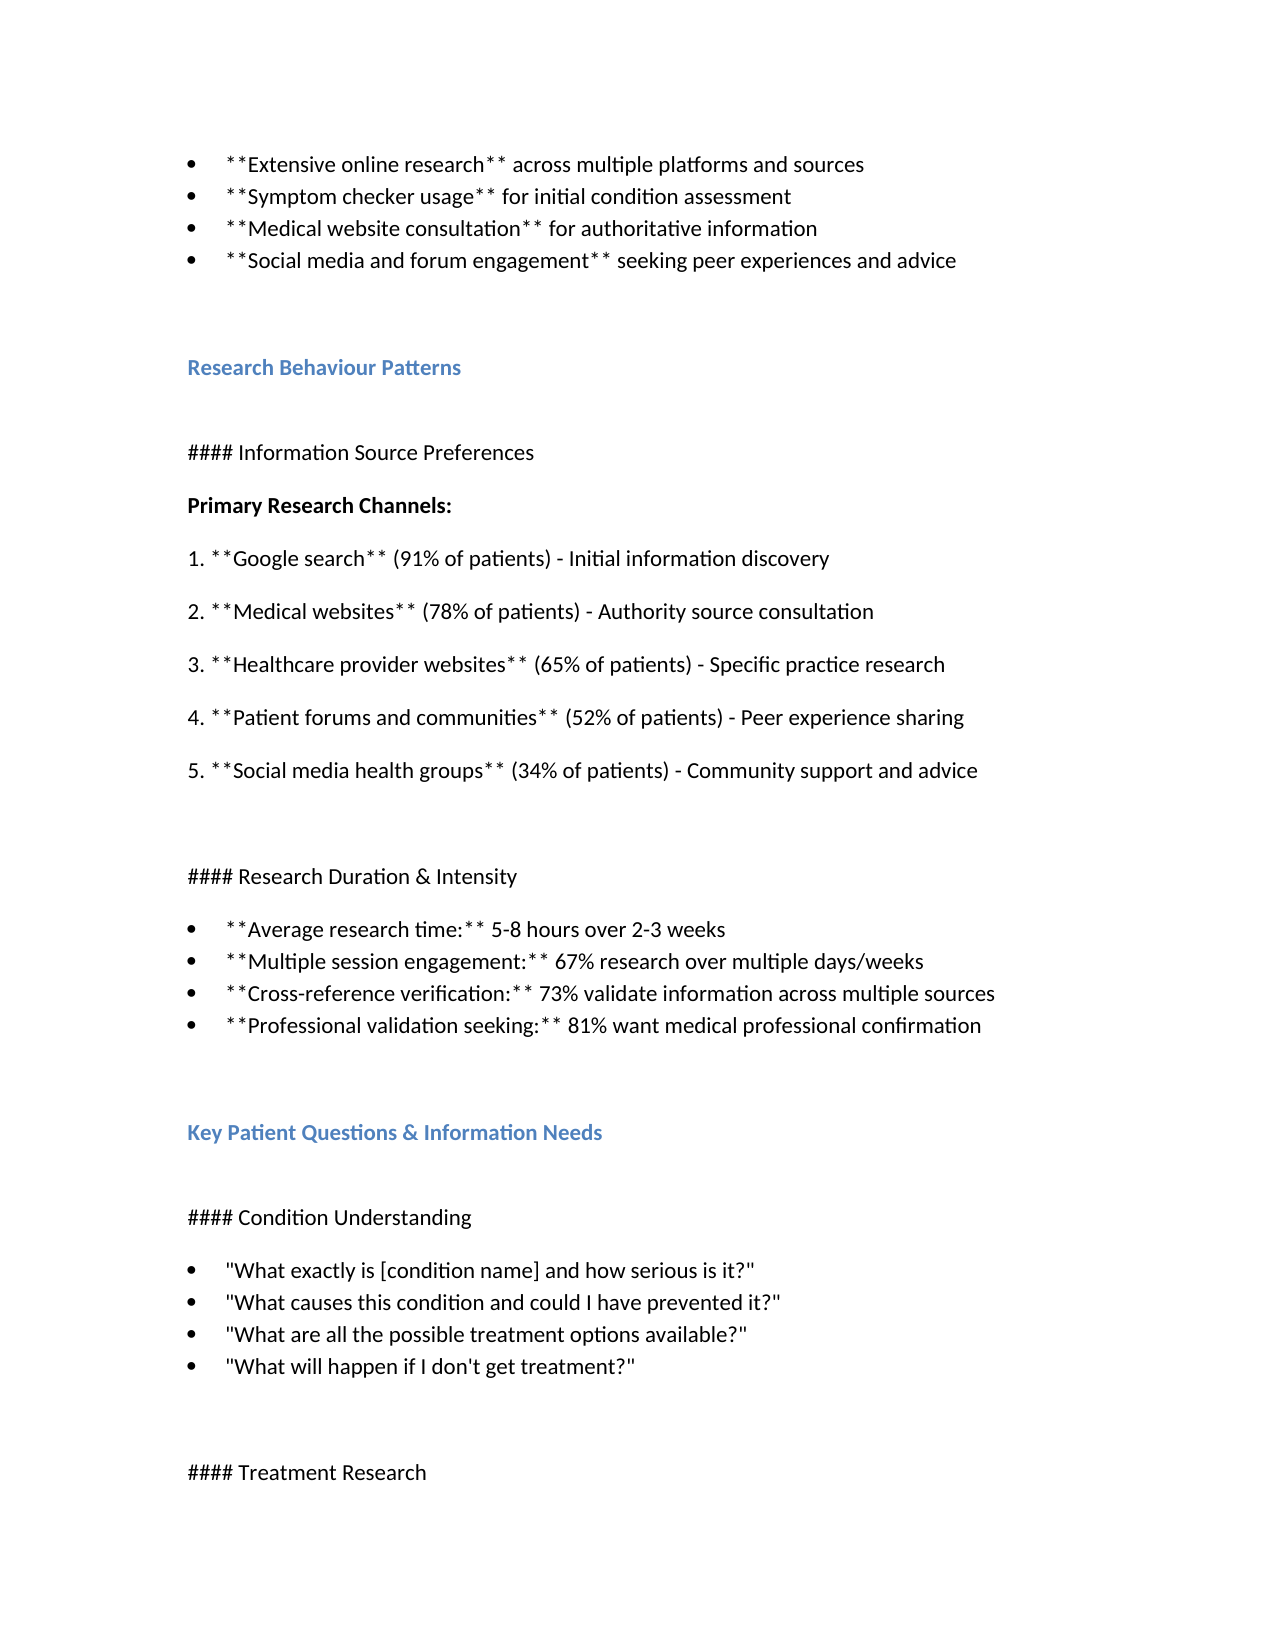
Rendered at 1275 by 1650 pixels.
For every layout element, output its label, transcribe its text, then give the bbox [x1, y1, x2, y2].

list **Social media and forum engagement** seeking peer experiences and advice [187, 247, 1087, 274]
list **Medical website consultation** for authoritative information [187, 214, 1087, 242]
list "What exactly is [condition name] and how serious is it?" [187, 1256, 1087, 1284]
text 1. **Google search** (91% of patients) - Initial information discovery [187, 544, 1087, 572]
list "What causes this condition and could I have prevented it?" [187, 1288, 1087, 1316]
text 5. **Social media health groups** (34% of patients) - Community support and advice [187, 756, 1087, 784]
list **Cross-reference verification:** 73% validate information across multiple sources [187, 979, 1087, 1007]
text Primary Research Channels: [187, 491, 1087, 519]
list "What will happen if I don't get treatment?" [187, 1352, 1087, 1380]
text 3. **Healthcare provider websites** (65% of patients) - Specific practice research [187, 650, 1087, 678]
text #### Information Source Preferences [187, 438, 1087, 466]
text #### Treatment Research [187, 1458, 1087, 1486]
list **Professional validation seeking:** 81% want medical professional confirmation [187, 1012, 1087, 1039]
text #### Condition Understanding [187, 1203, 1087, 1231]
list **Extensive online research** across multiple platforms and sources [187, 150, 1087, 178]
list **Multiple session engagement:** 67% research over multiple days/weeks [187, 947, 1087, 975]
subtitle Research Behaviour Patterns [187, 353, 1087, 381]
list "What are all the possible treatment options available?" [187, 1320, 1087, 1348]
list **Average research time:** 5-8 hours over 2-3 weeks [187, 915, 1087, 943]
list **Symptom checker usage** for initial condition assessment [187, 182, 1087, 210]
text 4. **Patient forums and communities** (52% of patients) - Peer experience sharing [187, 703, 1087, 731]
text #### Research Duration & Intensity [187, 862, 1087, 890]
text 2. **Medical websites** (78% of patients) - Authority source consultation [187, 597, 1087, 625]
subtitle Key Patient Questions & Information Needs [187, 1118, 1087, 1146]
